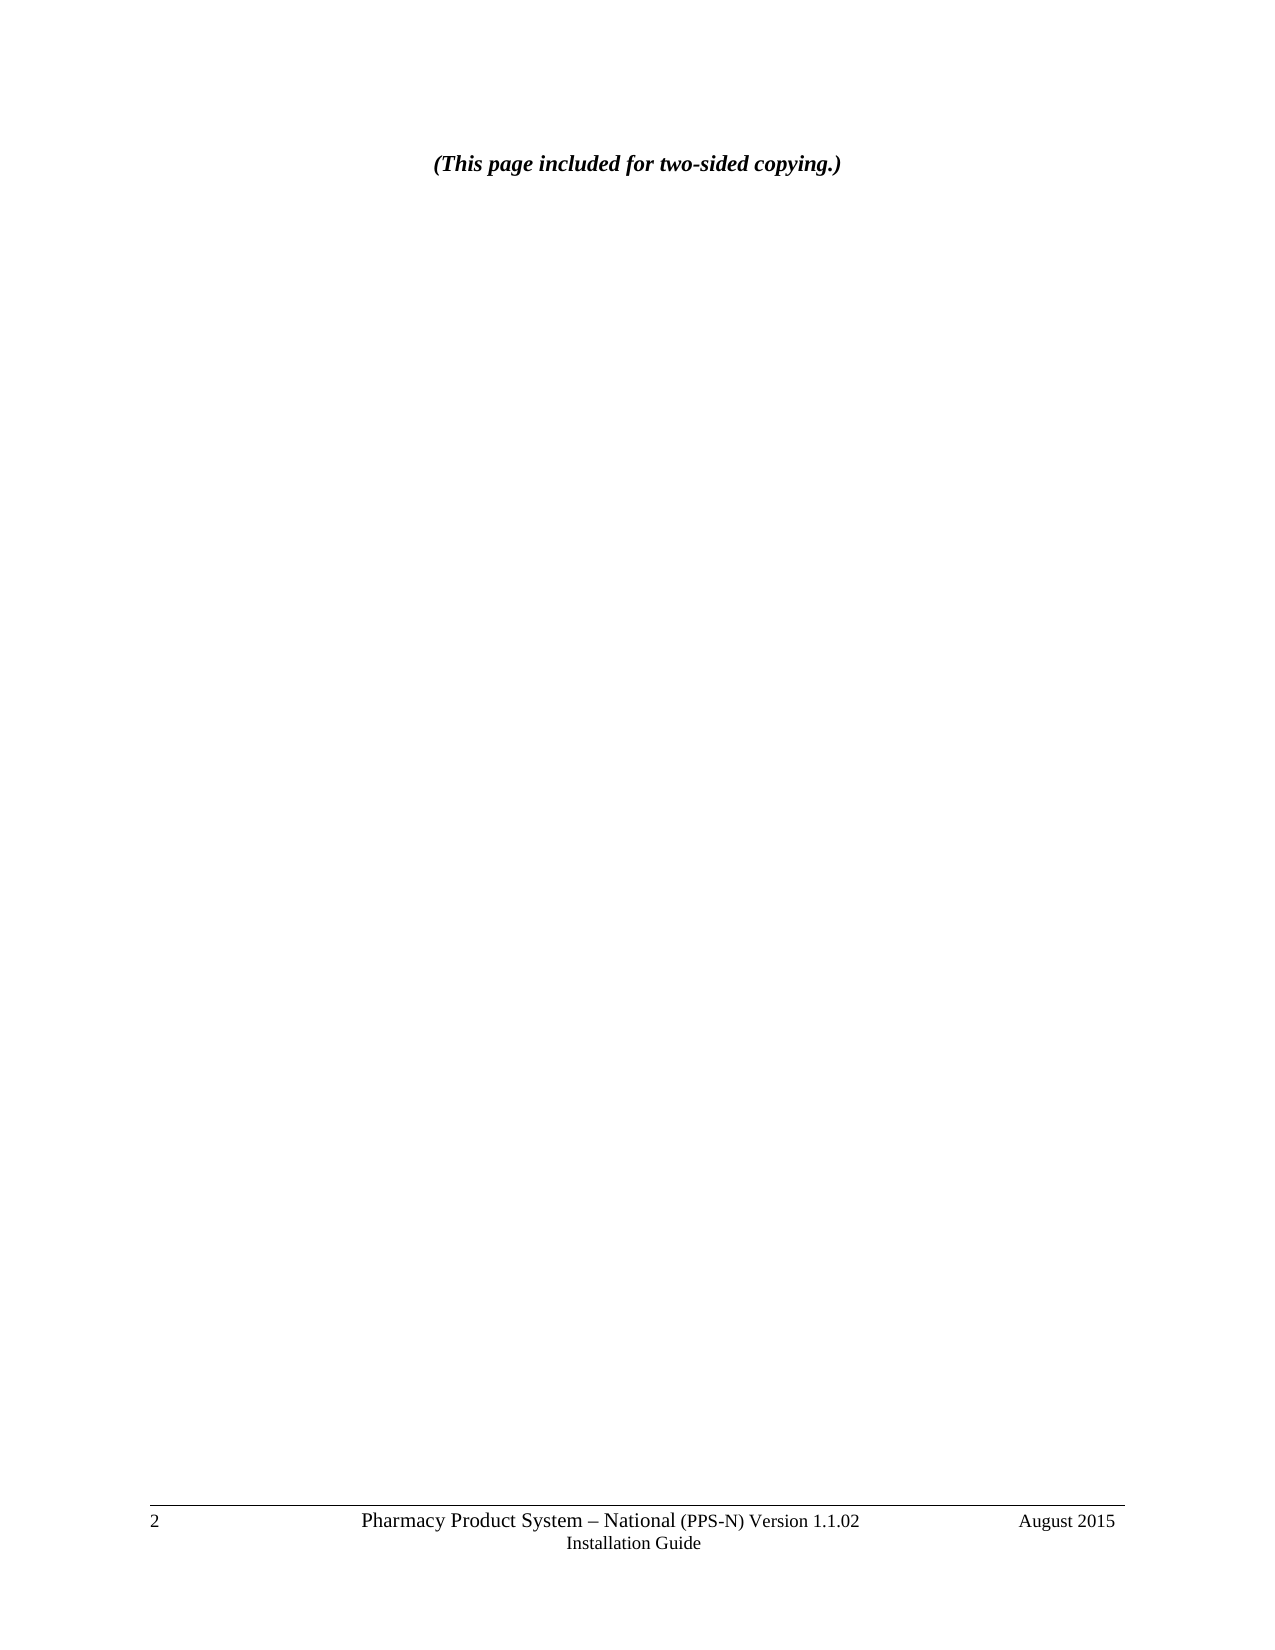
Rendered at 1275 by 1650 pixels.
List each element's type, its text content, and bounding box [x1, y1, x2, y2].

text (This page included for two-sided copying.) [150, 150, 1125, 176]
